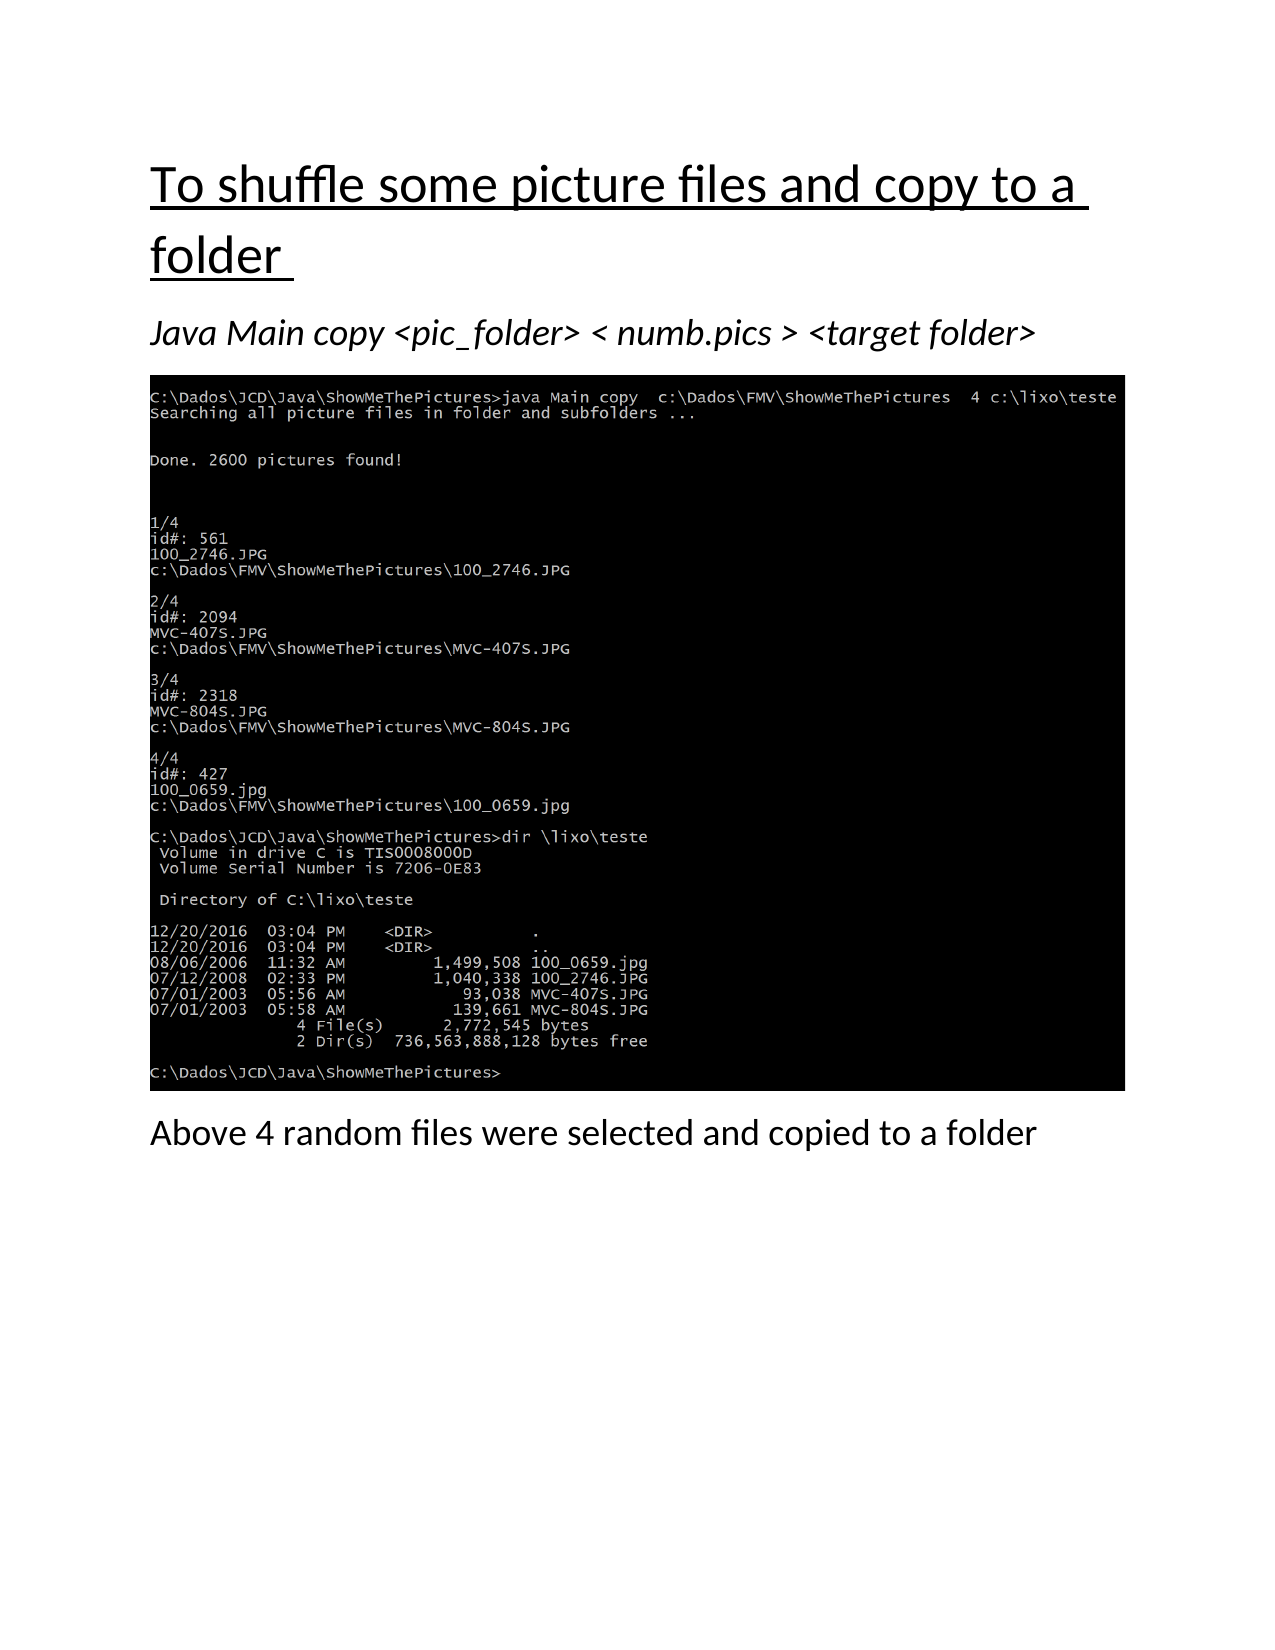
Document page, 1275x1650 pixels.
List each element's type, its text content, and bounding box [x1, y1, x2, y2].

text To shuffle some picture files and copy to a folder [150, 150, 1125, 287]
text Above 4 random files were selected and copied to a folder [150, 1109, 1125, 1155]
picture [150, 375, 1125, 1091]
text Java Main copy <pic_folder> < numb.pics > <target folder> [150, 309, 1125, 355]
